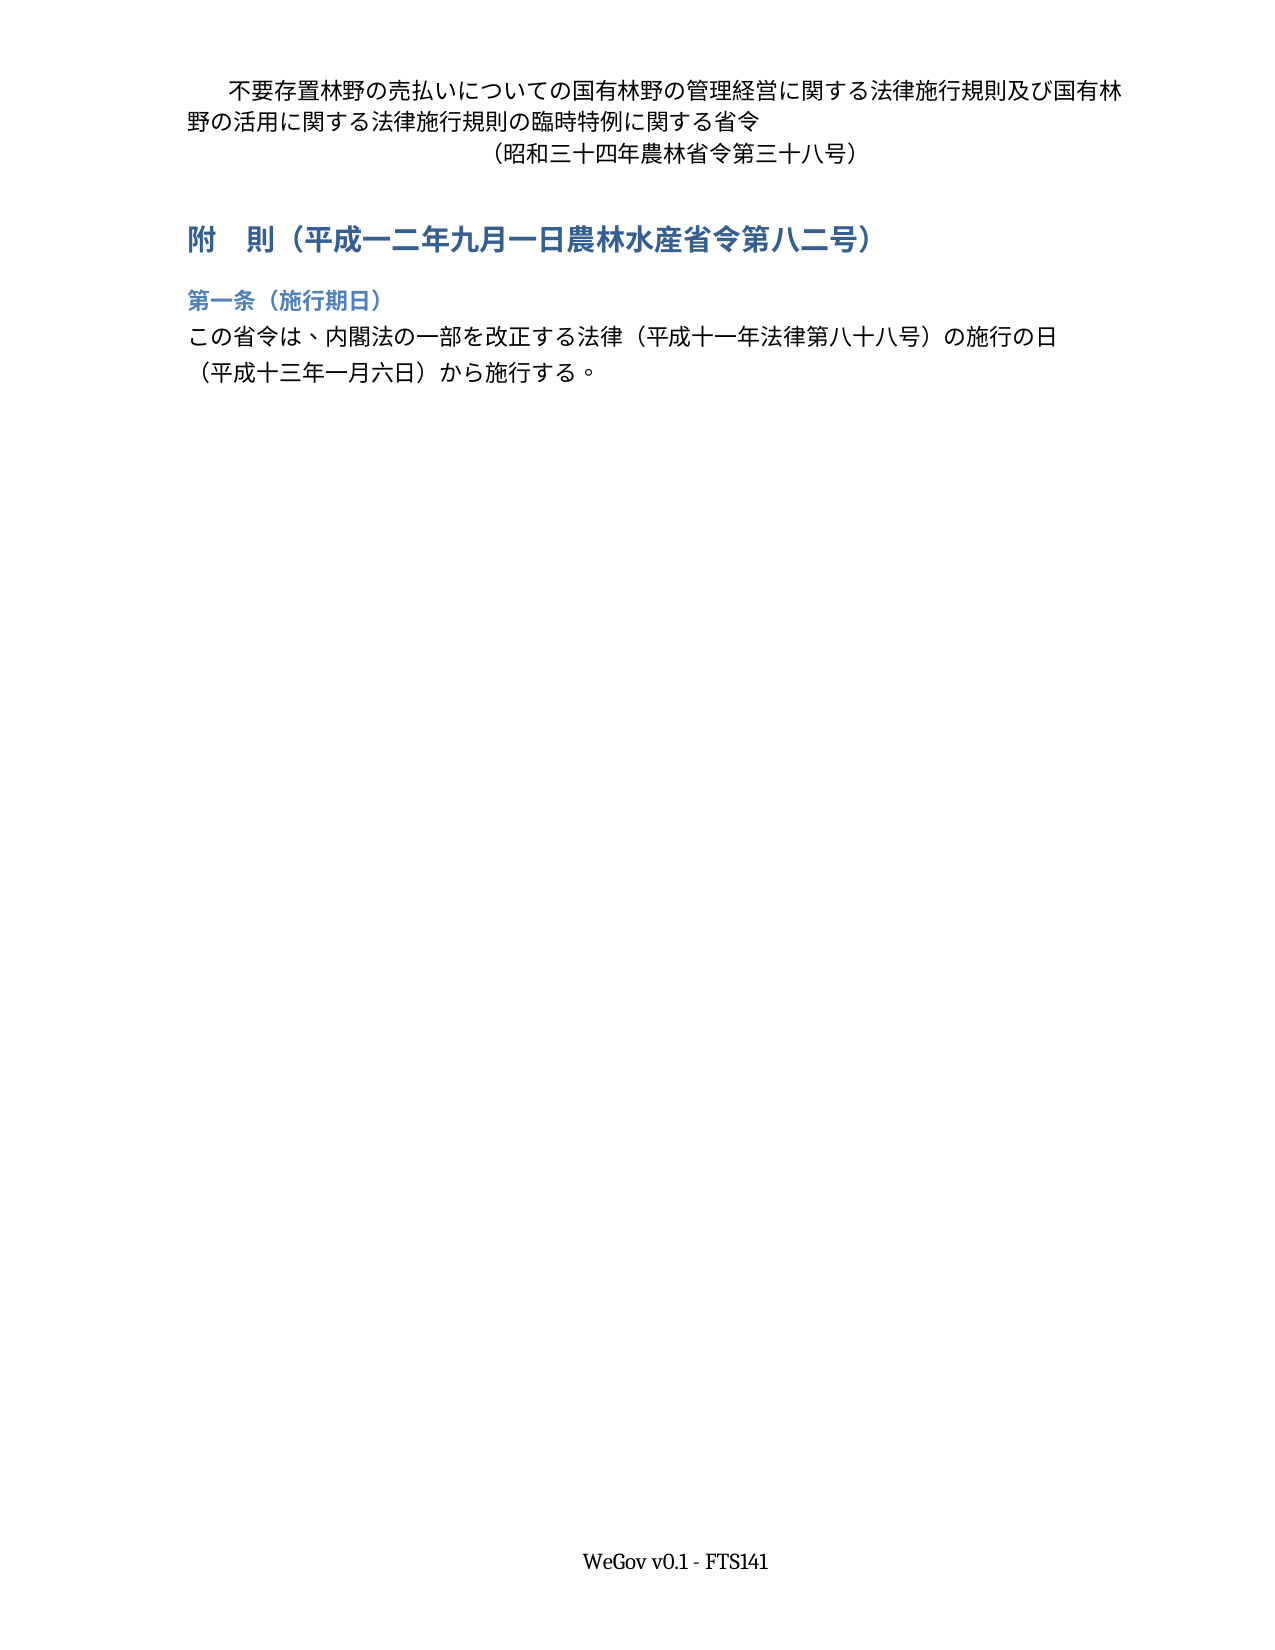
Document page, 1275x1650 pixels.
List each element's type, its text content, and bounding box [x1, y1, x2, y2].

subtitle 第一条（施行期日） [187, 285, 1087, 316]
subtitle 附 則（平成一二年九月一日農林水産省令第八二号） [187, 219, 1087, 258]
text この省令は、内閣法の一部を改正する法律（平成十一年法律第八十八号）の施行の日（平成十三年一月六日）から施行する。 [187, 321, 1087, 388]
